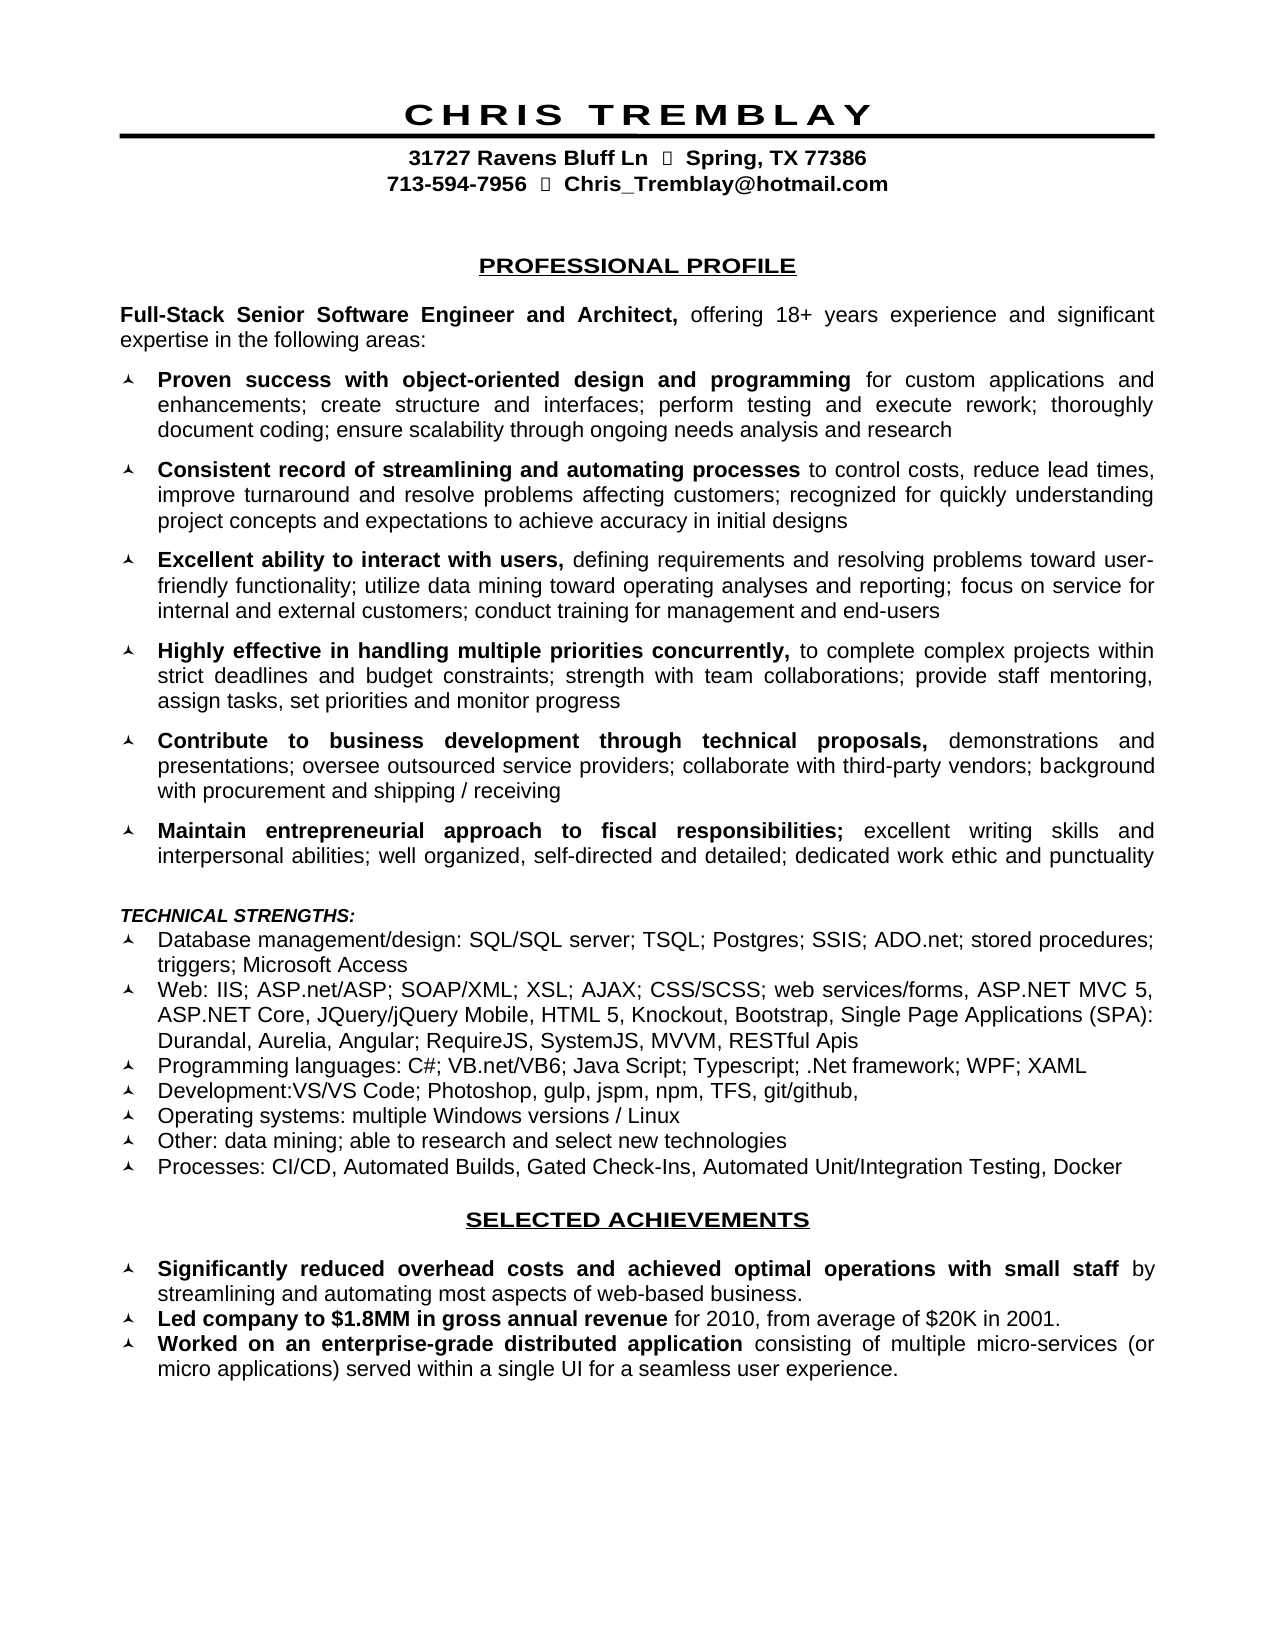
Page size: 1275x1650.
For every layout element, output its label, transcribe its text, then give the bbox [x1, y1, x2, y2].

text SELECTED ACHIEVEMENTS [120, 1207, 1155, 1231]
list Contribute to business development through technical proposals, demonstrations and presentations; oversee outsourced service providers; collaborate with third-party vendors; background with procurement and shipping / receiving [120, 728, 1155, 803]
list Maintain entrepreneurial approach to fiscal responsibilities; excellent writing skills and interpersonal abilities; well organized, self-directed and detailed; dedicated work ethic and punctuality [120, 818, 1155, 895]
list Database management/design: SQL/SQL server; TSQL; Postgres; SSIS; ADO.net; stored procedures; triggers; Microsoft Access [120, 927, 1155, 977]
text 31727 Ravens Bluff Ln  Spring, TX 77386 [120, 145, 1155, 171]
list Worked on an enterprise-grade distributed application consisting of multiple micro-services (or micro applications) served within a single UI for a seamless user experience. [120, 1331, 1155, 1381]
list Highly effective in handling multiple priorities concurrently, to complete complex projects within strict deadlines and budget constraints; strength with team collaborations; provide staff mentoring, assign tasks, set priorities and monitor progress [120, 637, 1155, 713]
list Programming languages: C#; VB.net/VB6; Java Script; Typescript; .Net framework; WPF; XAML [120, 1053, 1155, 1078]
text CHRIS TREMBLAY [120, 97, 1155, 131]
list Development:VS/VS Code; Photoshop, gulp, jspm, npm, TFS, git/github, [120, 1078, 1155, 1103]
list Other: data mining; able to research and select new technologies [120, 1128, 1155, 1153]
text Full-Stack Senior Software Engineer and Architect, offering 18+ years experience and significant expertise in the following areas: [120, 302, 1155, 352]
list Led company to $1.8MM in gross annual revenue for 2010, from average of $20K in 2001. [120, 1306, 1155, 1331]
text 713-594-7956  Chris_Tremblay@hotmail.com [120, 171, 1155, 196]
list Processes: CI/CD, Automated Builds, Gated Check-Ins, Automated Unit/Integration Testing, Docker [120, 1153, 1155, 1179]
text PROFESSIONAL PROFILE [120, 254, 1155, 278]
list Web: IIS; ASP.net/ASP; SOAP/XML; XSL; AJAX; CSS/SCSS; web services/forms, ASP.NET MVC 5, ASP.NET Core, JQuery/jQuery Mobile, HTML 5, Knockout, Bootstrap, Single Page Applications (SPA): Durandal, Aurelia, Angular; RequireJS, SystemJS, MVVM, RESTful Apis [120, 977, 1155, 1053]
list Excellent ability to interact with users, defining requirements and resolving problems toward user-friendly functionality; utilize data mining toward operating analyses and reporting; focus on service for internal and external customers; conduct training for management and end-users [120, 547, 1155, 623]
list Proven success with object-oriented design and programming for custom applications and enhancements; create structure and interfaces; perform testing and execute rework; thoroughly document coding; ensure scalability through ongoing needs analysis and research [120, 367, 1155, 442]
list Significantly reduced overhead costs and achieved optimal operations with small staff by streamlining and automating most aspects of web-based business. [120, 1255, 1155, 1306]
text TECHNICAL STRENGTHS: [120, 905, 1155, 927]
list Operating systems: multiple Windows versions / Linux [120, 1103, 1155, 1128]
list Consistent record of streamlining and automating processes to control costs, reduce lead times, improve turnaround and resolve problems affecting customers; recognized for quickly understanding project concepts and expectations to achieve accuracy in initial designs [120, 457, 1155, 533]
